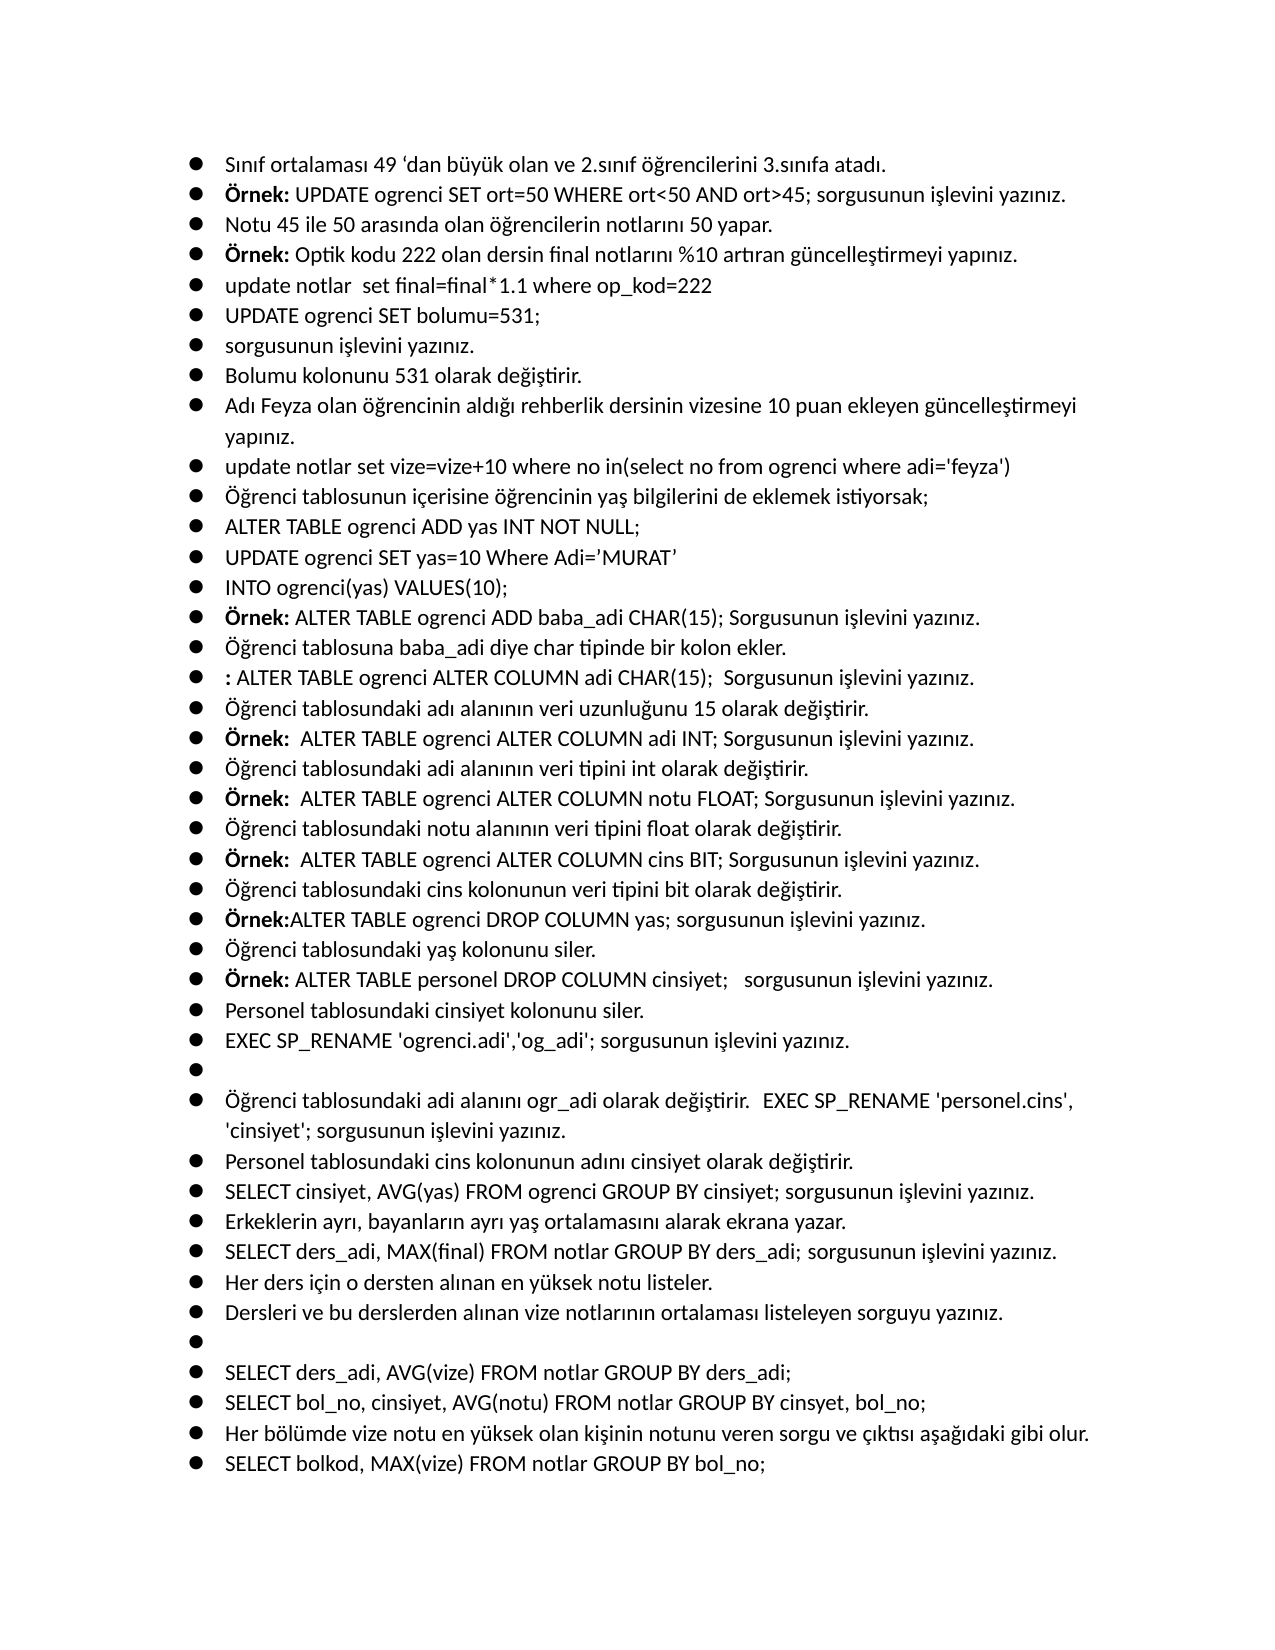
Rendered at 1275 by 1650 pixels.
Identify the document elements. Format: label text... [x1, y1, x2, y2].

list Her bölümde vize notu en yüksek olan kişinin notunu veren sorgu ve çıktısı aşağıdaki gibi olur. [187, 1419, 1125, 1447]
list Sınıf ortalaması 49 ‘dan büyük olan ve 2.sınıf öğrencilerini 3.sınıfa atadı. [187, 150, 1125, 178]
list SELECT cinsiyet, AVG(yas) FROM ogrenci GROUP BY cinsiyet; sorgusunun işlevini yazınız. [187, 1177, 1125, 1205]
list Örnek: UPDATE ogrenci SET ort=50 WHERE ort<50 AND ort>45; sorgusunun işlevini yazınız. [187, 180, 1125, 208]
list Öğrenci tablosundaki yaş kolonunu siler. [187, 935, 1125, 963]
list Öğrenci tablosundaki cins kolonunun veri tipini bit olarak değiştirir. [187, 875, 1125, 903]
list Öğrenci tablosunun içerisine öğrencinin yaş bilgilerini de eklemek istiyorsak; [187, 482, 1125, 510]
list Öğrenci tablosundaki adi alanını ogr_adi olarak değiştirir. EXEC SP_RENAME 'personel.cins', 'cinsiyet'; sorgusunun işlevini yazınız. [187, 1086, 1125, 1145]
list SELECT bolkod, MAX(vize) FROM notlar GROUP BY bol_no; [187, 1449, 1125, 1477]
list Dersleri ve bu derslerden alınan vize notlarının ortalaması listeleyen sorguyu yazınız. [187, 1298, 1125, 1326]
list INTO ogrenci(yas) VALUES(10); [187, 573, 1125, 601]
list : ALTER TABLE ogrenci ALTER COLUMN adi CHAR(15); Sorgusunun işlevini yazınız. [187, 663, 1125, 692]
list Adı Feyza olan öğrencinin aldığı rehberlik dersinin vizesine 10 puan ekleyen güncelleştirmeyi yapınız. [187, 392, 1125, 450]
list Erkeklerin ayrı, bayanların ayrı yaş ortalamasını alarak ekrana yazar. [187, 1207, 1125, 1235]
list Örnek: Optik kodu 222 olan dersin final notlarını %10 artıran güncelleştirmeyi yapınız. [187, 241, 1125, 269]
list Öğrenci tablosuna baba_adi diye char tipinde bir kolon ekler. [187, 633, 1125, 661]
list SELECT ders_adi, MAX(final) FROM notlar GROUP BY ders_adi; sorgusunun işlevini yazınız. [187, 1237, 1125, 1266]
list Örnek: ALTER TABLE personel DROP COLUMN cinsiyet; sorgusunun işlevini yazınız. [187, 966, 1125, 994]
list SELECT bol_no, cinsiyet, AVG(notu) FROM notlar GROUP BY cinsyet, bol_no; [187, 1388, 1125, 1417]
list Örnek:ALTER TABLE ogrenci DROP COLUMN yas; sorgusunun işlevini yazınız. [187, 905, 1125, 933]
list Örnek: ALTER TABLE ogrenci ALTER COLUMN notu FLOAT; Sorgusunun işlevini yazınız. [187, 784, 1125, 812]
list sorgusunun işlevini yazınız. [187, 331, 1125, 359]
list ALTER TABLE ogrenci ADD yas INT NOT NULL; [187, 512, 1125, 541]
list Bolumu kolonunu 531 olarak değiştirir. [187, 361, 1125, 389]
list Personel tablosundaki cins kolonunun adını cinsiyet olarak değiştirir. [187, 1147, 1125, 1175]
list Öğrenci tablosundaki adı alanının veri uzunluğunu 15 olarak değiştirir. [187, 694, 1125, 722]
list Her ders için o dersten alınan en yüksek notu listeler. [187, 1268, 1125, 1296]
list Öğrenci tablosundaki notu alanının veri tipini float olarak değiştirir. [187, 814, 1125, 843]
list Notu 45 ile 50 arasında olan öğrencilerin notlarını 50 yapar. [187, 210, 1125, 238]
list SELECT ders_adi, AVG(vize) FROM notlar GROUP BY ders_adi; [187, 1358, 1125, 1386]
list UPDATE ogrenci SET yas=10 Where Adi=’MURAT’ [187, 543, 1125, 571]
list Öğrenci tablosundaki adi alanının veri tipini int olarak değiştirir. [187, 754, 1125, 782]
list Örnek: ALTER TABLE ogrenci ADD baba_adi CHAR(15); Sorgusunun işlevini yazınız. [187, 603, 1125, 631]
list update notlar set vize=vize+10 where no in(select no from ogrenci where adi='feyza') [187, 452, 1125, 480]
list Personel tablosundaki cinsiyet kolonunu siler. [187, 996, 1125, 1024]
list EXEC SP_RENAME 'ogrenci.adi','og_adi'; sorgusunun işlevini yazınız. [187, 1026, 1125, 1054]
list Örnek: ALTER TABLE ogrenci ALTER COLUMN adi INT; Sorgusunun işlevini yazınız. [187, 724, 1125, 752]
list UPDATE ogrenci SET bolumu=531; [187, 301, 1125, 329]
list Örnek: ALTER TABLE ogrenci ALTER COLUMN cins BIT; Sorgusunun işlevini yazınız. [187, 845, 1125, 873]
list update notlar set final=final*1.1 where op_kod=222 [187, 271, 1125, 299]
